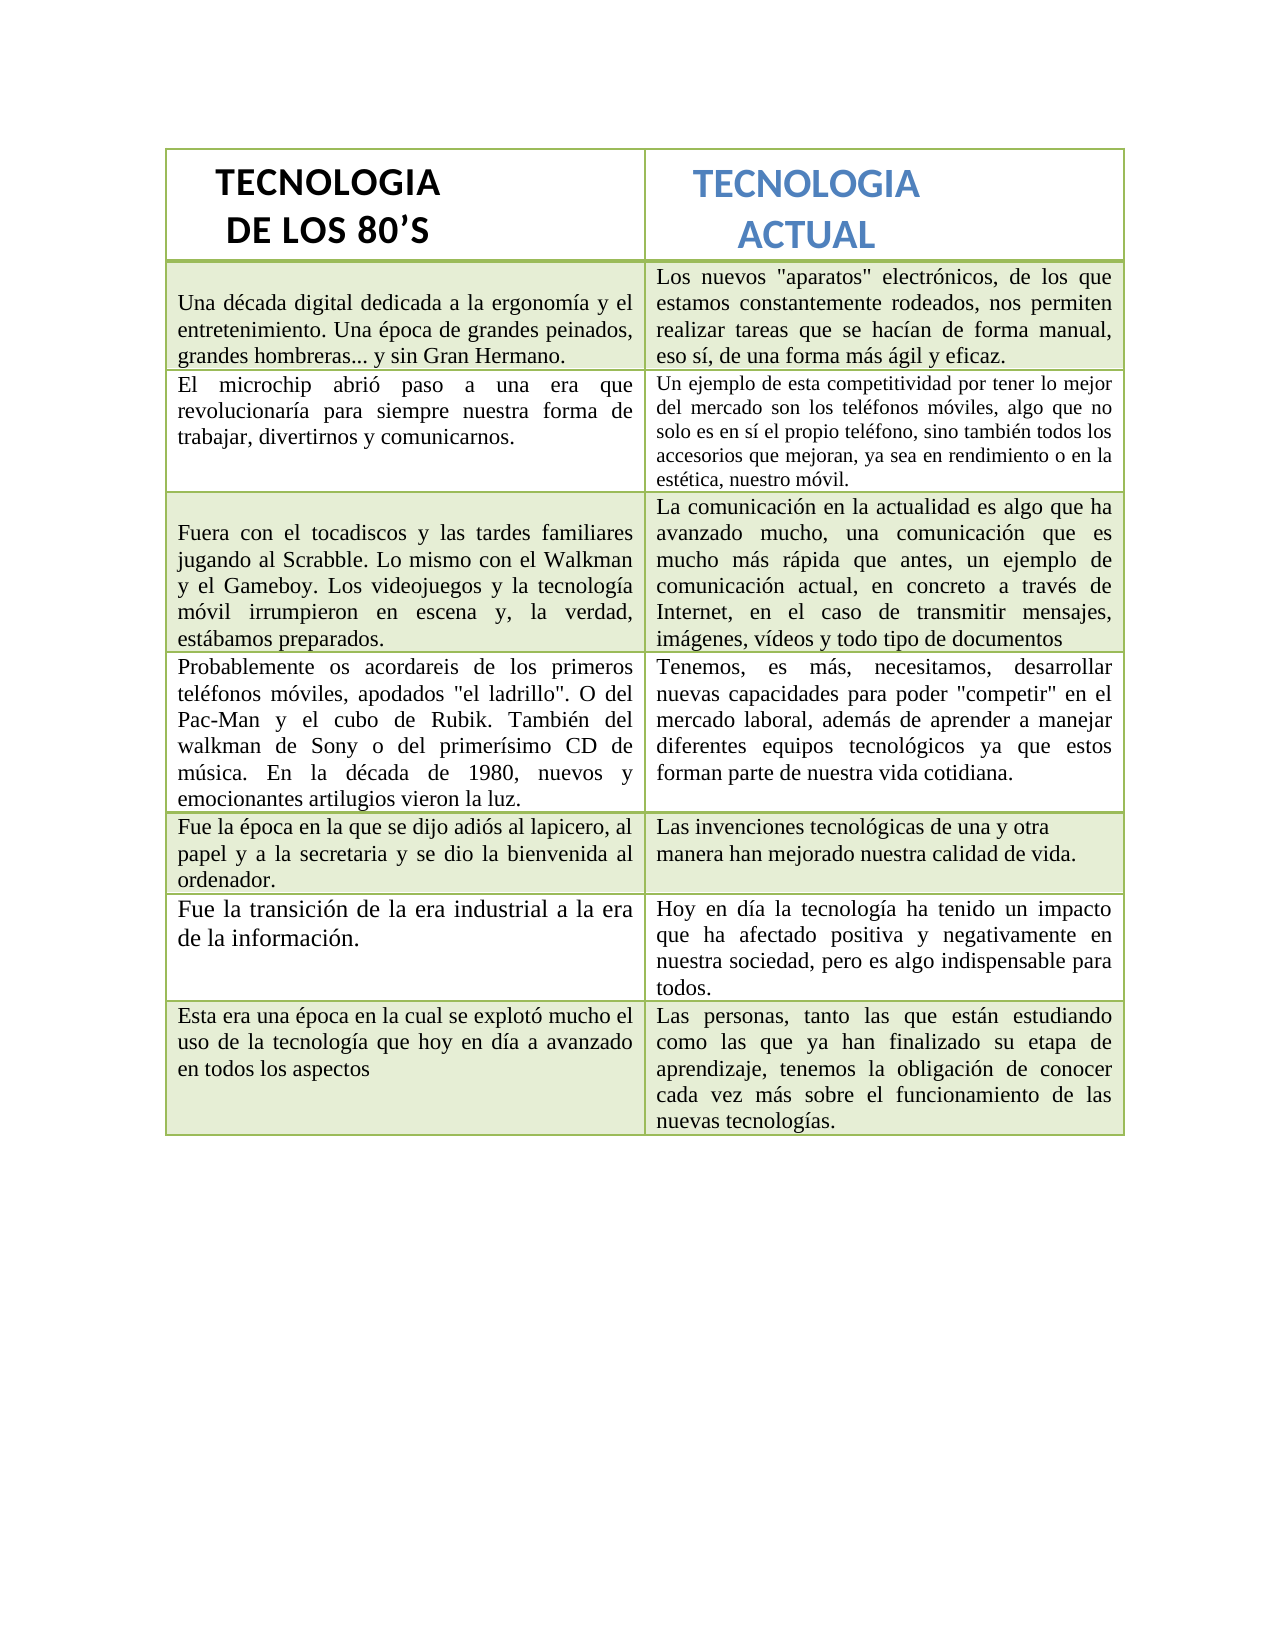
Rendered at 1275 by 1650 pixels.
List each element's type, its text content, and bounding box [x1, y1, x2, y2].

table_cell Fue la época en la que se dijo adiós al lapicero, al papel y a la secretaria y se dio la bienvenida al ordenador. [167, 814, 644, 892]
table_cell Las invenciones tecnológicas de una y otra manera han mejorado nuestra calidad de vida. [646, 814, 1123, 892]
table_cell Los nuevos "aparatos" electrónicos, de los que estamos constantemente rodeados, nos permiten realizar tareas que se hacían de forma manual, eso sí, de una forma más ágil y eficaz. [646, 263, 1123, 368]
table_header [167, 150, 644, 258]
table_cell Fuera con el tocadiscos y las tardes familiares jugando al Scrabble. Lo mismo con el Walkman y el Gameboy. Los videojuegos y la tecnología móvil irrumpieron en escena y, la verdad, estábamos preparados. [167, 493, 644, 651]
table_cell El microchip abrió paso a una era que revolucionaría para siempre nuestra forma de trabajar, divertirnos y comunicarnos. [167, 371, 644, 491]
table_cell Tenemos, es más, necesitamos, desarrollar nuevas capacidades para poder "competir" en el mercado laboral, además de aprender a manejar diferentes equipos tecnológicos ya que estos forman parte de nuestra vida cotidiana. [646, 653, 1123, 811]
table_cell Un ejemplo de esta competitividad por tener lo mejor del mercado son los teléfonos móviles, algo que no solo es en sí el propio teléfono, sino también todos los accesorios que mejoran, ya sea en rendimiento o en la estética, nuestro móvil. [646, 371, 1123, 491]
table_cell Hoy en día la tecnología ha tenido un impacto que ha afectado positiva y negativamente en nuestra sociedad, pero es algo indispensable para todos. [646, 895, 1123, 1000]
table_cell Esta era una época en la cual se explotó mucho el uso de la tecnología que hoy en día a avanzado en todos los aspectos [167, 1002, 644, 1134]
table_header [646, 150, 1123, 258]
table_cell Una década digital dedicada a la ergonomía y el entretenimiento. Una época de grandes peinados, grandes hombreras... y sin Gran Hermano. [167, 263, 644, 368]
table_cell Las personas, tanto las que están estudiando como las que ya han finalizado su etapa de aprendizaje, tenemos la obligación de conocer cada vez más sobre el funcionamiento de las nuevas tecnologías. [646, 1002, 1123, 1134]
table_cell Fue la transición de la era industrial a la era de la información. [167, 895, 644, 1000]
table_cell La comunicación en la actualidad es algo que ha avanzado mucho, una comunicación que es mucho más rápida que antes, un ejemplo de comunicación actual, en concreto a través de Internet, en el caso de transmitir mensajes, imágenes, vídeos y todo tipo de documentos [646, 493, 1123, 651]
table_cell Probablemente os acordareis de los primeros teléfonos móviles, apodados "el ladrillo". O del Pac-Man y el cubo de Rubik. También del walkman de Sony o del primerísimo CD de música. En la década de 1980, nuevos y emocionantes artilugios vieron la luz. [167, 653, 644, 811]
